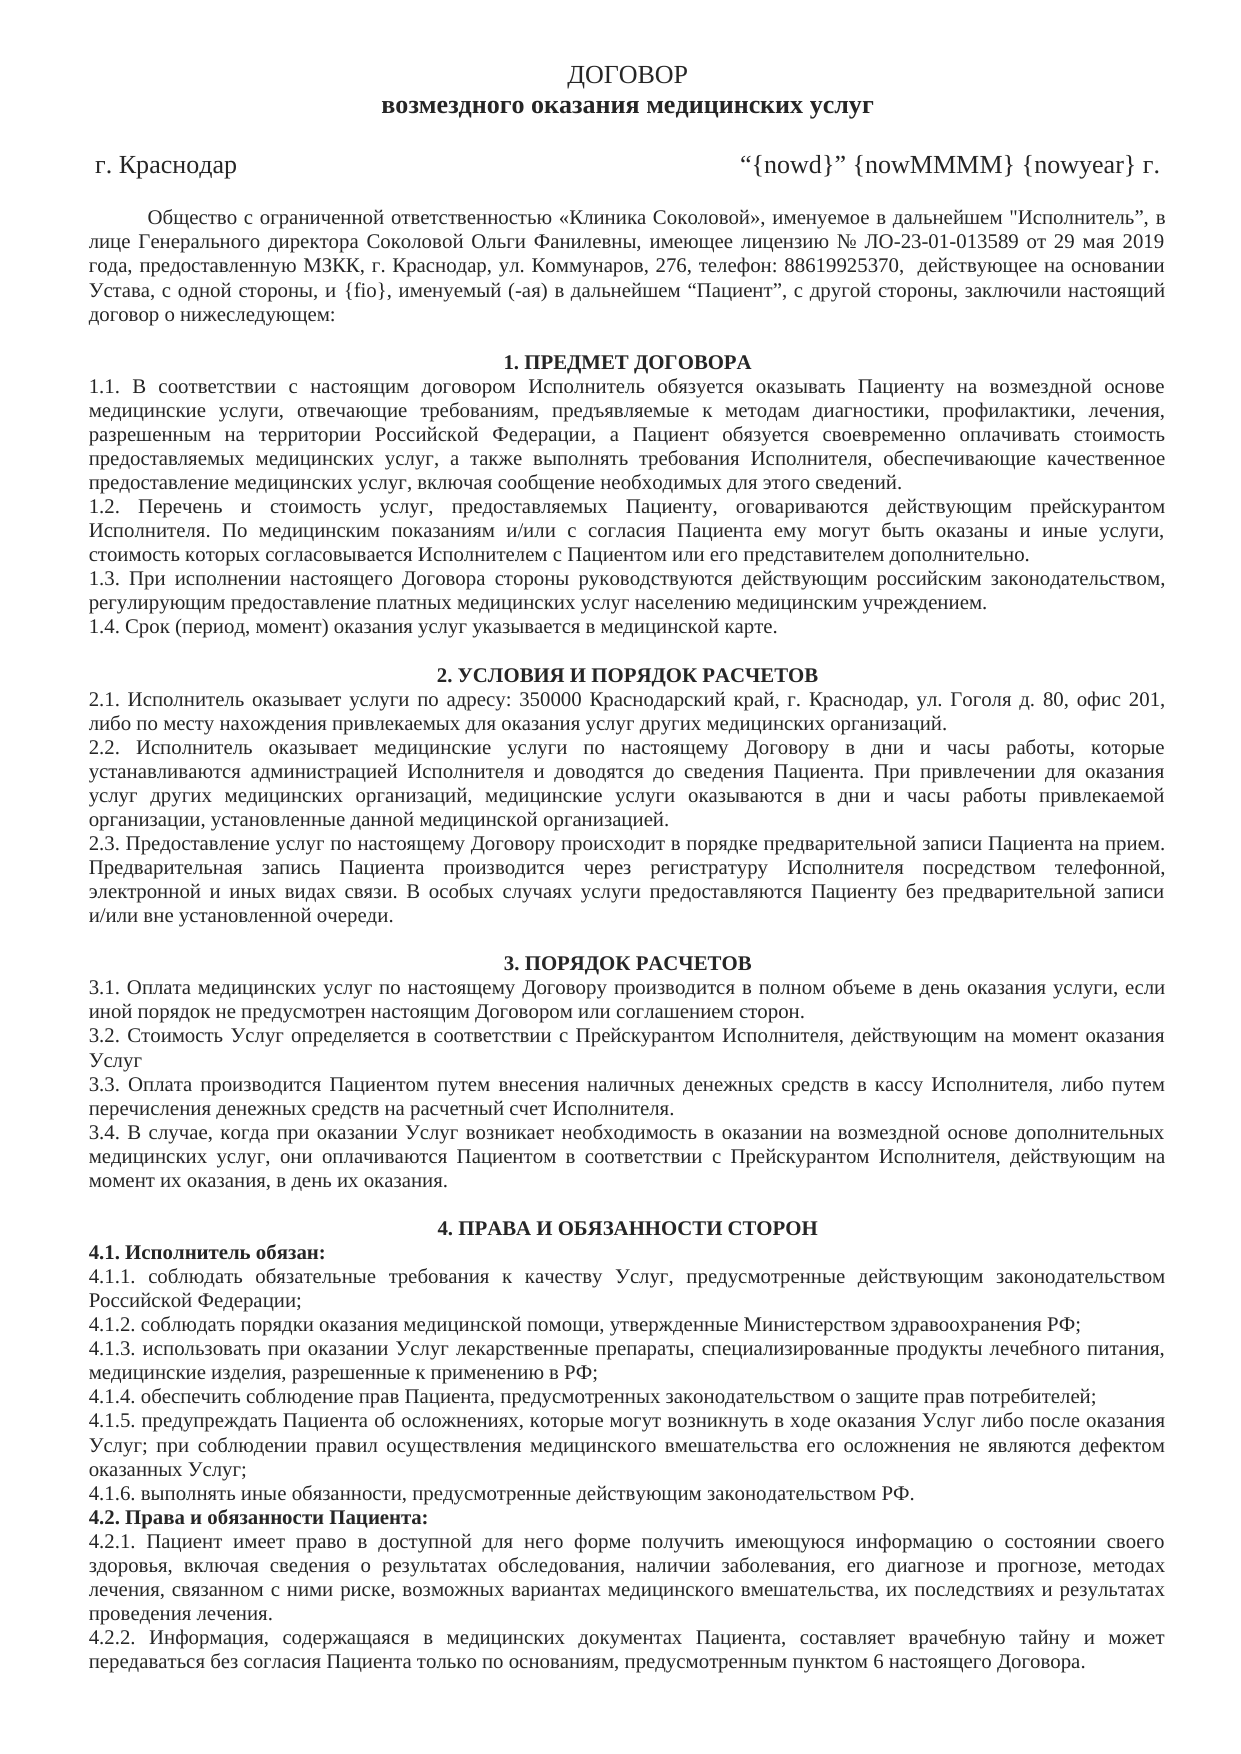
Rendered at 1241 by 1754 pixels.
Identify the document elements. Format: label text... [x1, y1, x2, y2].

text 4. ПРАВА И ОБЯЗАННОСТИ СТОРОН [88, 1216, 1166, 1240]
text 4.1.5. предупреждать Пациента об осложнениях, которые могут возникнуть в ходе оказания Услуг либо после оказания Услуг; при соблюдении правил осуществления медицинского вмешательства его осложнения не являются дефектом оказанных Услуг; [88, 1408, 1166, 1481]
text 4.2.2. Информация, содержащаяся в медицинских документах Пациента, составляет врачебную тайну и может передаваться без согласия Пациента только по основаниям, предусмотренным пунктом 6 настоящего Договора. [88, 1625, 1166, 1673]
text 3.1. Оплата медицинских услуг по настоящему Договору производится в полном объеме в день оказания услуги, если иной порядок не предусмотрен настоящим Договором или соглашением сторон. [88, 975, 1166, 1023]
text 4.2. Права и обязанности Пациента: [88, 1505, 1166, 1529]
text г. Краснодар “{nowd}” {nowMMMM} {nowyear} г. [88, 149, 1166, 179]
text 1.1. В соответствии с настоящим договором Исполнитель обязуется оказывать Пациенту на возмездной основе медицинские услуги, отвечающие требованиям, предъявляемые к методам диагностики, профилактики, лечения, разрешенным на территории Российской Федерации, а Пациент обязуется своевременно оплачивать стоимость предоставляемых медицинских услуг, а также выполнять требования Исполнителя, обеспечивающие качественное предоставление медицинских услуг, включая сообщение необходимых для этого сведений. [88, 374, 1166, 494]
text 3.2. Стоимость Услуг определяется в соответствии с Прейскурантом Исполнителя, действующим на момент оказания Услуг [88, 1023, 1166, 1072]
text 4.1.1. соблюдать обязательные требования к качеству Услуг, предусмотренные действующим законодательством Российской Федерации; [88, 1264, 1166, 1312]
text 3. ПОРЯДОК РАСЧЕТОВ [88, 951, 1166, 975]
text 2.2. Исполнитель оказывает медицинские услуги по настоящему Договору в дни и часы работы, которые устанавливаются администрацией Исполнителя и доводятся до сведения Пациента. При привлечении для оказания услуг других медицинских организаций, медицинские услуги оказываются в дни и часы работы привлекаемой организации, установленные данной медицинской организацией. [88, 735, 1166, 831]
text 3.4. В случае, когда при оказании Услуг возникает необходимость в оказании на возмездной основе дополнительных медицинских услуг, они оплачиваются Пациентом в соответствии с Прейскурантом Исполнителя, действующим на момент их оказания, в день их оказания. [88, 1120, 1166, 1192]
text 4.2.1. Пациент имеет право в доступной для него форме получить имеющуюся информацию о состоянии своего здоровья, включая сведения о результатах обследования, наличии заболевания, его диагнозе и прогнозе, методах лечения, связанном с ними риске, возможных вариантах медицинского вмешательства, их последствиях и результатах проведения лечения. [88, 1529, 1166, 1625]
text 2.1. Исполнитель оказывает услуги по адресу: 350000 Краснодарский край, г. Краснодар, ул. Гоголя д. 80, офис 201, либо по месту нахождения привлекаемых для оказания услуг других медицинских организаций. [88, 687, 1166, 735]
text возмездного оказания медицинских услуг [88, 89, 1166, 119]
text 4.1. Исполнитель обязан: [88, 1240, 1166, 1264]
text 1.3. При исполнении настоящего Договора стороны руководствуются действующим российским законодательством, регулирующим предоставление платных медицинских услуг населению медицинским учреждением. [88, 566, 1166, 614]
text 2. УСЛОВИЯ И ПОРЯДОК РАСЧЕТОВ [88, 662, 1166, 687]
text 4.1.3. использовать при оказании Услуг лекарственные препараты, специализированные продукты лечебного питания, медицинские изделия, разрешенные к применению в РФ; [88, 1336, 1166, 1384]
text 1. ПРЕДМЕТ ДОГОВОРА [88, 350, 1166, 374]
text 4.1.2. соблюдать порядки оказания медицинской помощи, утвержденные Министерством здравоохранения РФ; [88, 1312, 1166, 1336]
text 3.3. Оплата производится Пациентом путем внесения наличных денежных средств в кассу Исполнителя, либо путем перечисления денежных средств на расчетный счет Исполнителя. [88, 1072, 1166, 1120]
text 4.1.4. обеспечить соблюдение прав Пациента, предусмотренных законодательством о защите прав потребителей; [88, 1384, 1166, 1408]
text 1.4. Срок (период, момент) оказания услуг указывается в медицинской карте. [88, 614, 1166, 638]
text 4.1.6. выполнять иные обязанности, предусмотренные действующим законодательством РФ. [88, 1481, 1166, 1505]
text ДОГОВОР [88, 59, 1166, 89]
text Общество с ограниченной ответственностью «Клиника Соколовой», именуемое в дальнейшем "Исполнитель”, в лице Генерального директора Соколовой Ольги Фанилевны, имеющее лицензию № ЛО-23-01-013589 от 29 мая 2019 года, предоставленную МЗКК, г. Краснодар, ул. Коммунаров, 276, телефон: 88619925370, действующее на основании Устава, с одной стороны, и {fio}, именуемый (-ая) в дальнейшем “Пациент”, с другой стороны, заключили настоящий договор о нижеследующем: [88, 205, 1166, 326]
text 1.2. Перечень и стоимость услуг, предоставляемых Пациенту, оговариваются действующим прейскурантом Исполнителя. По медицинским показаниям и/или с согласия Пациента ему могут быть оказаны и иные услуги, стоимость которых согласовывается Исполнителем с Пациентом или его представителем дополнительно. [88, 494, 1166, 566]
text 2.3. Предоставление услуг по настоящему Договору происходит в порядке предварительной записи Пациента на прием. Предварительная запись Пациента производится через регистратуру Исполнителя посредством телефонной, электронной и иных видах связи. В особых случаях услуги предоставляются Пациенту без предварительной записи и/или вне установленной очереди. [88, 831, 1166, 927]
